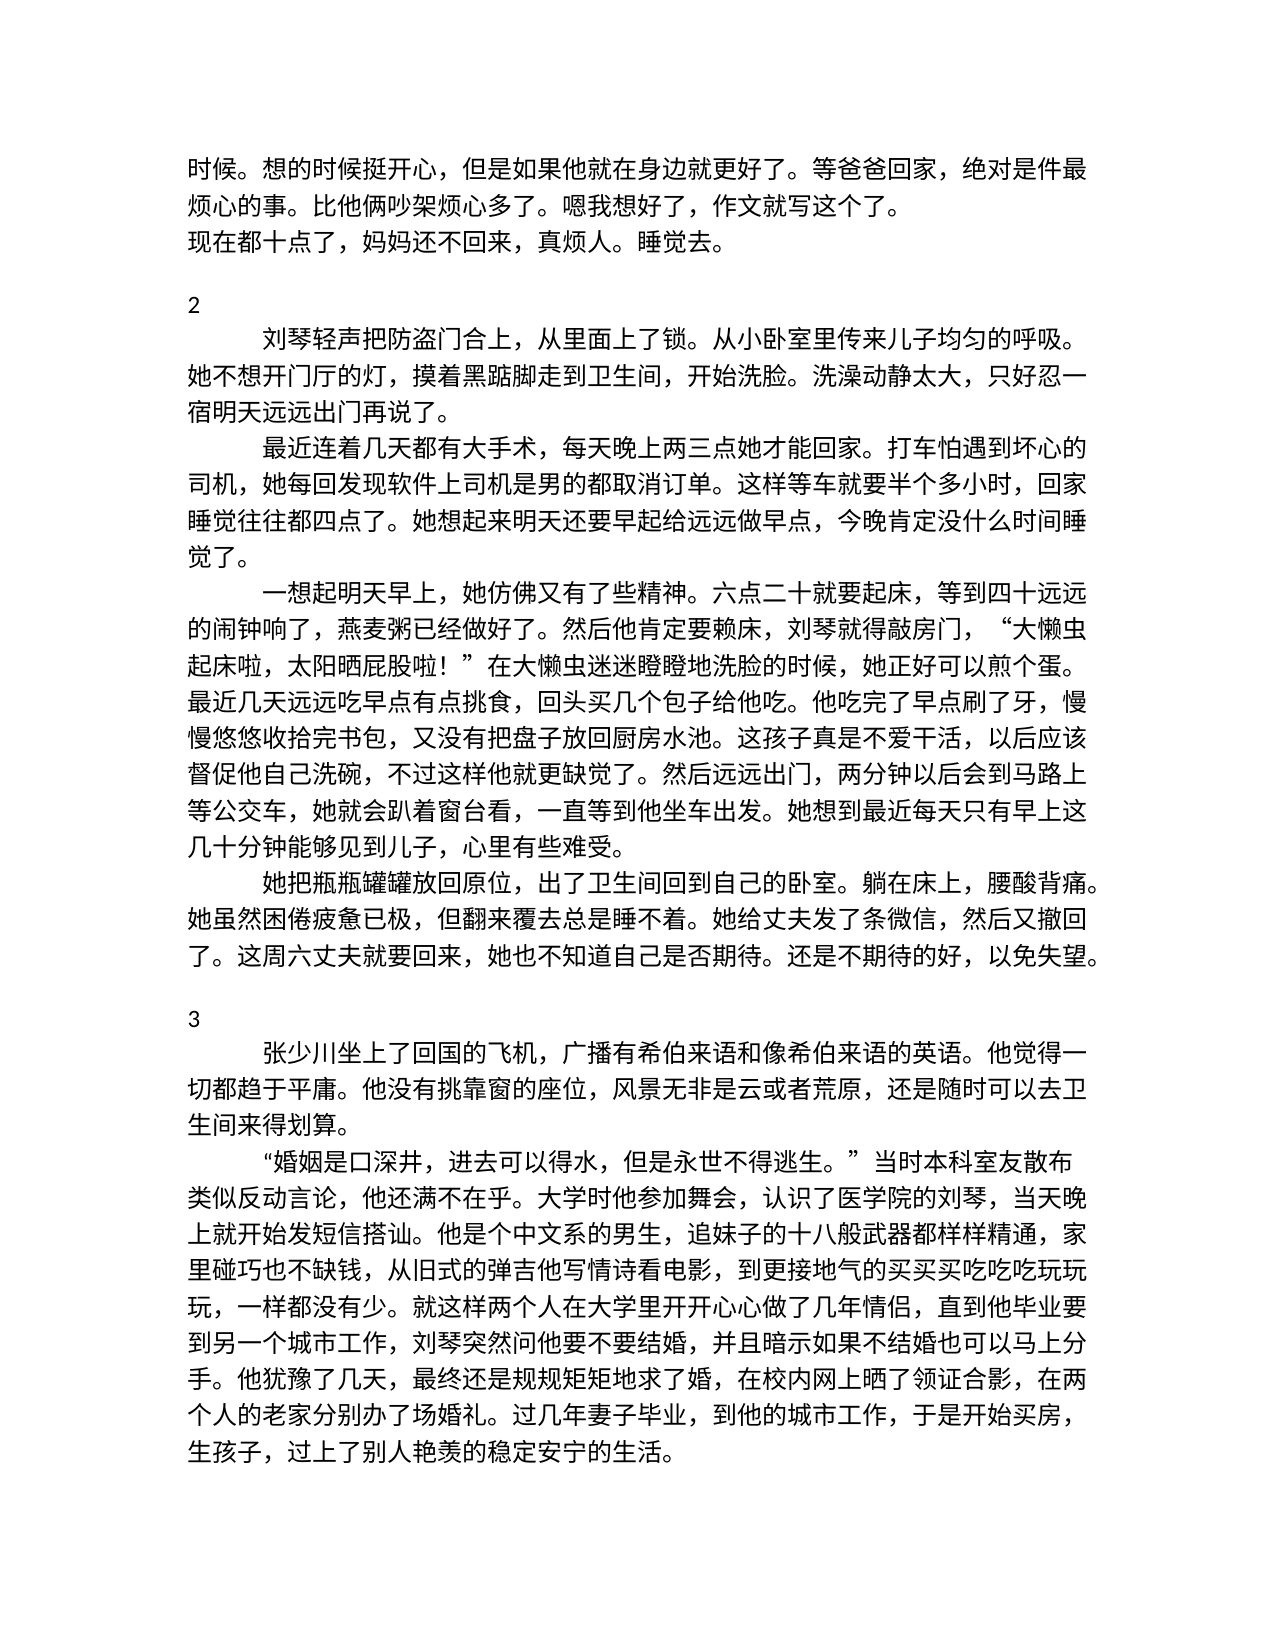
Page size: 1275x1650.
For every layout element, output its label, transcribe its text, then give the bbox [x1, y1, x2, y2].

text 她把瓶瓶罐罐放回原位，出了卫生间回到自己的卧室。躺在床上，腰酸背痛。她虽然困倦疲惫已极，但翻来覆去总是睡不着。她给丈夫发了条微信，然后又撤回了。这周六丈夫就要回来，她也不知道自己是否期待。还是不期待的好，以免失望。 [187, 863, 1087, 972]
text 一想起明天早上，她仿佛又有了些精神。六点二十就要起床，等到四十远远的闹钟响了，燕麦粥已经做好了。然后他肯定要赖床，刘琴就得敲房门，“大懒虫起床啦，太阳晒屁股啦！”在大懒虫迷迷瞪瞪地洗脸的时候，她正好可以煎个蛋。最近几天远远吃早点有点挑食，回头买几个包子给他吃。他吃完了早点刷了牙，慢慢悠悠收拾完书包，又没有把盘子放回厨房水池。这孩子真是不爱干活，以后应该督促他自己洗碗，不过这样他就更缺觉了。然后远远出门，两分钟以后会到马路上等公交车，她就会趴着窗台看，一直等到他坐车出发。她想到最近每天只有早上这几十分钟能够见到儿子，心里有些难受。 [187, 573, 1087, 863]
text 最近连着几天都有大手术，每天晚上两三点她才能回家。打车怕遇到坏心的司机，她每回发现软件上司机是男的都取消订单。这样等车就要半个多小时，回家睡觉往往都四点了。她想起来明天还要早起给远远做早点，今晚肯定没什么时间睡觉了。 [187, 428, 1087, 573]
text “婚姻是口深井，进去可以得水，但是永世不得逃生。”当时本科室友散布类似反动言论，他还满不在乎。大学时他参加舞会，认识了医学院的刘琴，当天晚上就开始发短信搭讪。他是个中文系的男生，追妹子的十八般武器都样样精通，家里碰巧也不缺钱，从旧式的弹吉他写情诗看电影，到更接地气的买买买吃吃吃玩玩玩，一样都没有少。就这样两个人在大学里开开心心做了几年情侣，直到他毕业要到另一个城市工作，刘琴突然问他要不要结婚，并且暗示如果不结婚也可以马上分手。他犹豫了几天，最终还是规规矩矩地求了婚，在校内网上晒了领证合影，在两个人的老家分别办了场婚礼。过几年妻子毕业，到他的城市工作，于是开始买房，生孩子，过上了别人艳羡的稳定安宁的生活。 [187, 1142, 1087, 1468]
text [187, 150, 1087, 222]
text 张少川坐上了回国的飞机，广播有希伯来语和像希伯来语的英语。他觉得一切都趋于平庸。他没有挑靠窗的座位，风景无非是云或者荒原，还是随时可以去卫生间来得划算。 [187, 1033, 1087, 1142]
text 刘琴轻声把防盗门合上，从里面上了锁。从小卧室里传来儿子均匀的呼吸。她不想开门厅的灯，摸着黑踮脚走到卫生间，开始洗脸。洗澡动静太大，只好忍一宿明天远远出门再说了。 [187, 320, 1087, 428]
text 现在都十点了，妈妈还不回来，真烦人。睡觉去。 [187, 222, 1087, 259]
text 3 [187, 1003, 1087, 1033]
text 2 [187, 289, 1087, 320]
